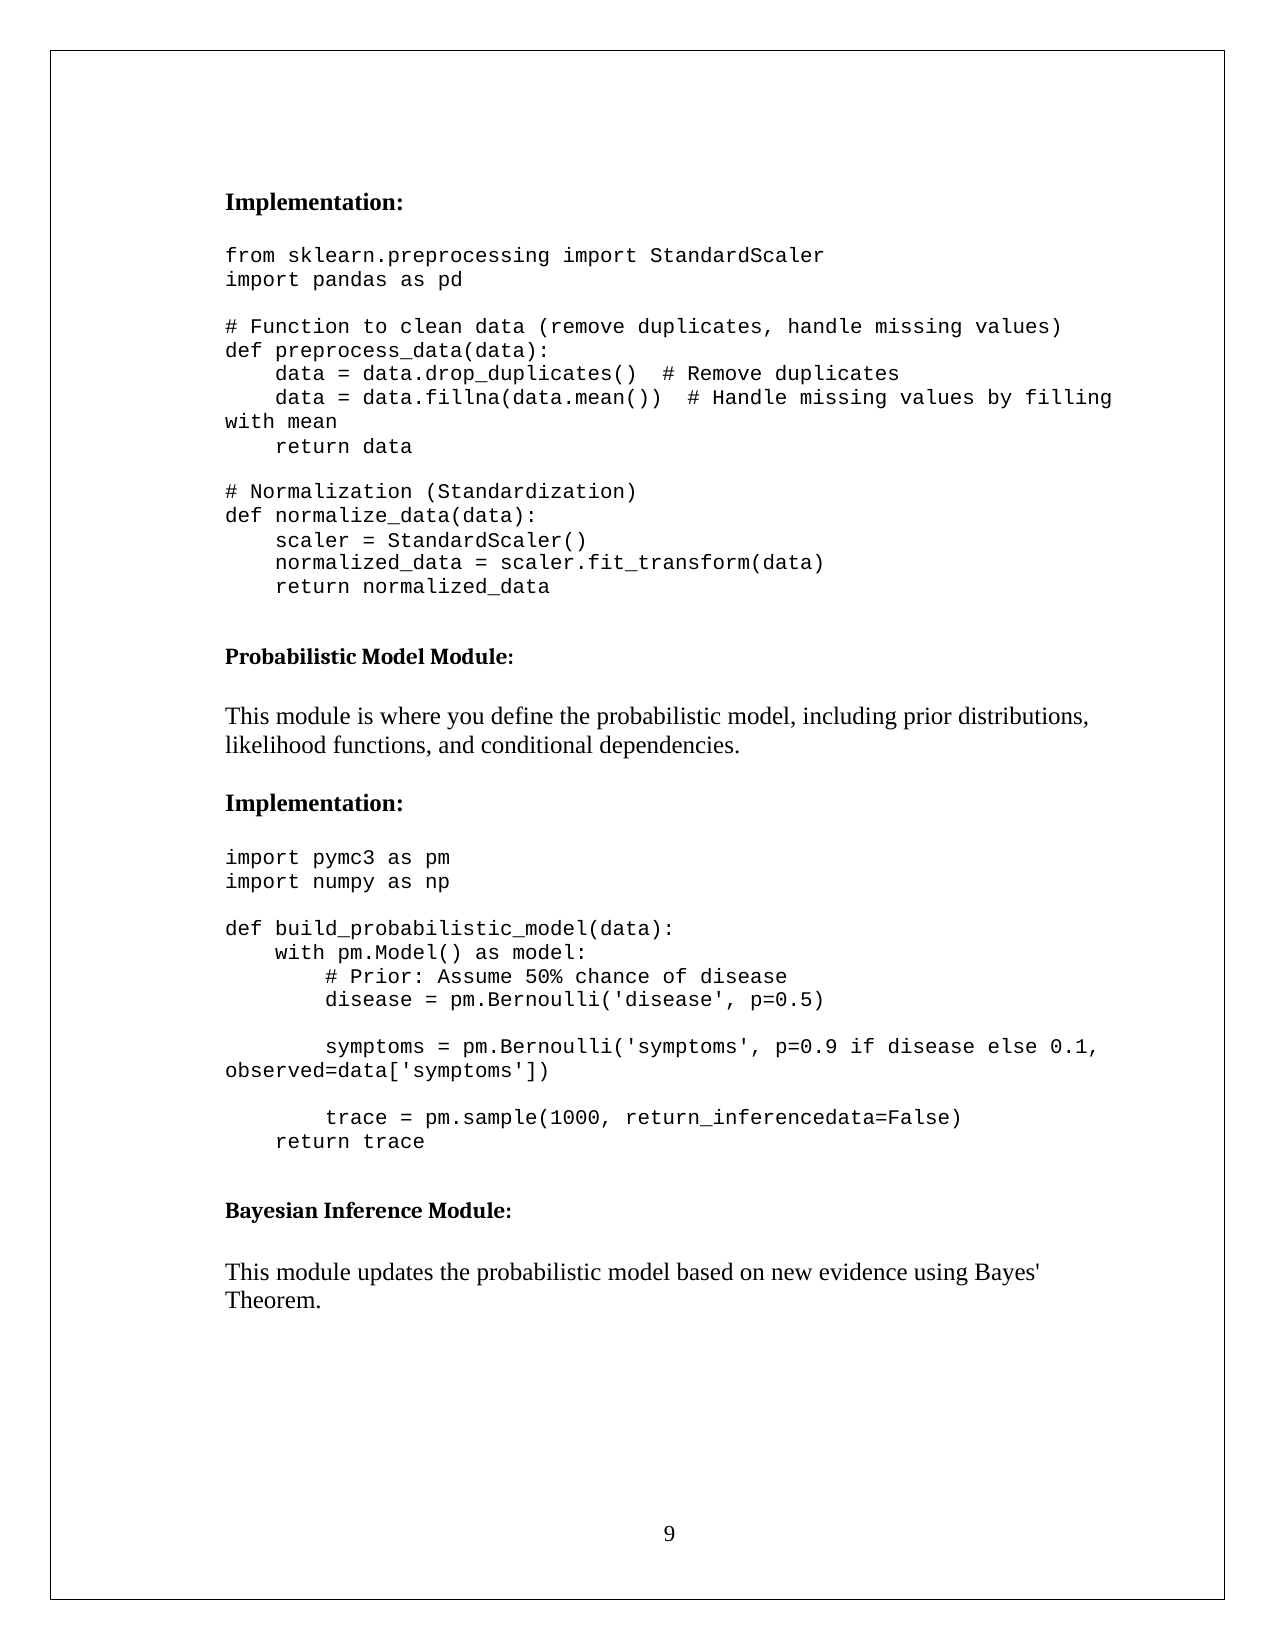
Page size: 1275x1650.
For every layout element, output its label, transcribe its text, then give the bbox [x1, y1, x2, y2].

text Probabilistic Model Module: [225, 644, 1173, 670]
text normalized_data = scaler.fit_transform(data) return normalized_data [275, 552, 827, 600]
text scaler = StandardScaler() [275, 529, 1173, 552]
text def build_probabilistic_model(data): with pm.Model() as model: [225, 918, 677, 966]
text data = data.drop_duplicates() # Remove duplicates [275, 363, 1173, 387]
text from sklearn.preprocessing import StandardScaler import pandas as pd [225, 245, 827, 292]
subtitle Implementation: [225, 187, 1173, 215]
text symptoms = pm.Bernoulli('symptoms', p=0.9 if disease else 0.1, observed=data['symptoms']) [225, 1036, 1102, 1084]
text import pymc3 as pm import numpy as np [225, 847, 450, 894]
text # Prior: Assume 50% chance of disease disease = pm.Bernoulli('disease', p=0.5) [325, 966, 826, 1013]
text This module is where you define the probabilistic model, including prior distributions, likelihood functions, and conditional dependencies. [225, 702, 1092, 759]
text # Normalization (Standardization) def normalize_data(data): [225, 481, 640, 529]
text data = data.fillna(data.mean()) # Handle missing values by filling with mean [225, 387, 1126, 434]
text # Function to clean data (remove duplicates, handle missing values) def preprocess_data(data): [225, 316, 1069, 363]
text This module updates the probabilistic model based on new evidence using Bayes' Theorem. [225, 1257, 1041, 1314]
text return data [275, 434, 1173, 458]
subtitle Implementation: [225, 788, 1173, 817]
text trace = pm.sample(1000, return_inferencedata=False) return trace [275, 1107, 965, 1154]
text Bayesian Inference Module: [225, 1198, 1173, 1225]
